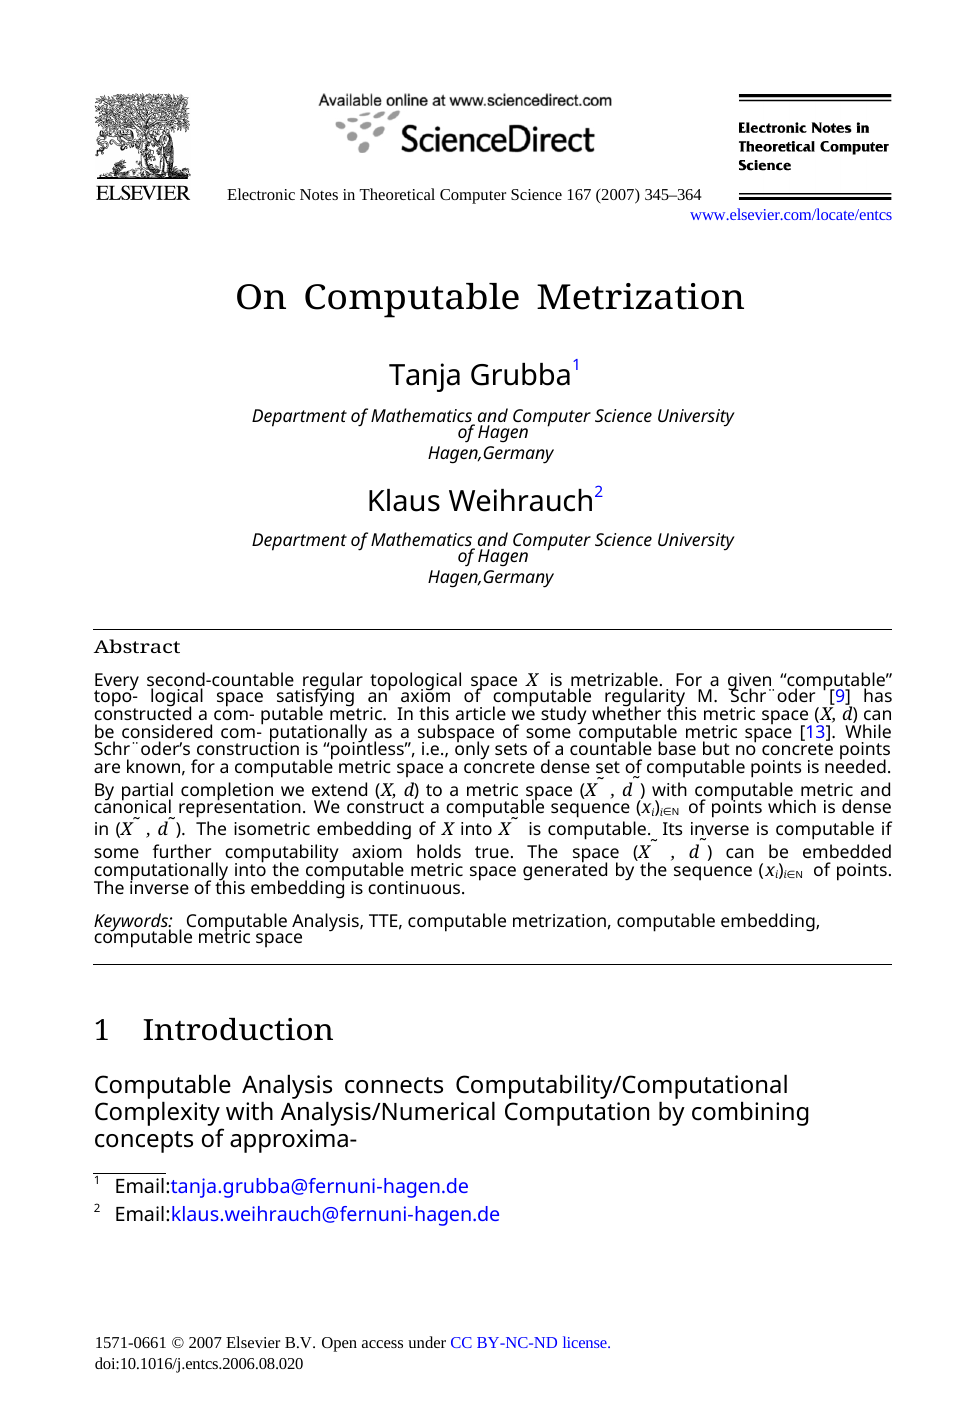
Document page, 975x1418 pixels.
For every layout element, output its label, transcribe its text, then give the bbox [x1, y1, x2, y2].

text doi:10.1016/j.entcs.2006.08.020 [94, 1353, 912, 1373]
text Hagen,Germany [71, 567, 910, 587]
text Department of Mathematics and Computer Science University of Hagen [250, 533, 736, 567]
text Keywords: Computable Analysis, TTE, computable metrization, computable embedding, computable metric space [93, 914, 892, 948]
title On Computable Metrization [71, 272, 909, 319]
text Computable Analysis connects Computability/Computational Complexity with Analysis/Numerical Computation by combining concepts of approxima- [93, 1071, 912, 1155]
text www.elsevier.com/locate/entcs [71, 204, 893, 224]
text 1571-0661 © 2007 Elsevier B.V. Open access under CC BY-NC-ND license. [94, 1333, 912, 1352]
picture [738, 94, 892, 200]
picture [94, 93, 191, 200]
subtitle Tanja Grubba1 [71, 354, 899, 393]
text Every second-countable regular topological space X is metrizable. For a given “computable” topo- logical space satisfying an axiom of computable regularity M. Schr¨oder [9] has constructed a com- putable metric. In this article we study whether this metric space (X, d) can be considered com- putationally as a subspace of some computable metric space [13]. While Schr¨oder’s construction is “pointless”, i.e., only sets of a countable base but no concrete points are known, for a computable metric space a concrete dense set of computable points is needed. By partial completion we extend (X, d) to a metric space (X˜ , d˜) with computable metric and canonical representation. We construct a computable sequence (xi)i∈N of points which is dense in (X˜ , d˜). The isometric embedding of X into X˜ is computable. Its inverse is computable if some further computability axiom holds true. The space (X˜ , d˜) can be embedded computationally into the computable metric space generated by the sequence (xi)i∈N of points. The inverse of this embedding is continuous. [93, 672, 892, 899]
text 2 Email:klaus.weihrauch@fernuni-hagen.de [93, 1198, 912, 1227]
text Hagen,Germany [71, 443, 910, 463]
text Abstract [93, 634, 912, 658]
subtitle Klaus Weihrauch2 [71, 480, 899, 520]
subtitle Introduction [93, 1009, 912, 1049]
text 1 Email:tanja.grubba@fernuni-hagen.de [93, 1171, 912, 1198]
text Department of Mathematics and Computer Science University of Hagen [250, 409, 736, 443]
